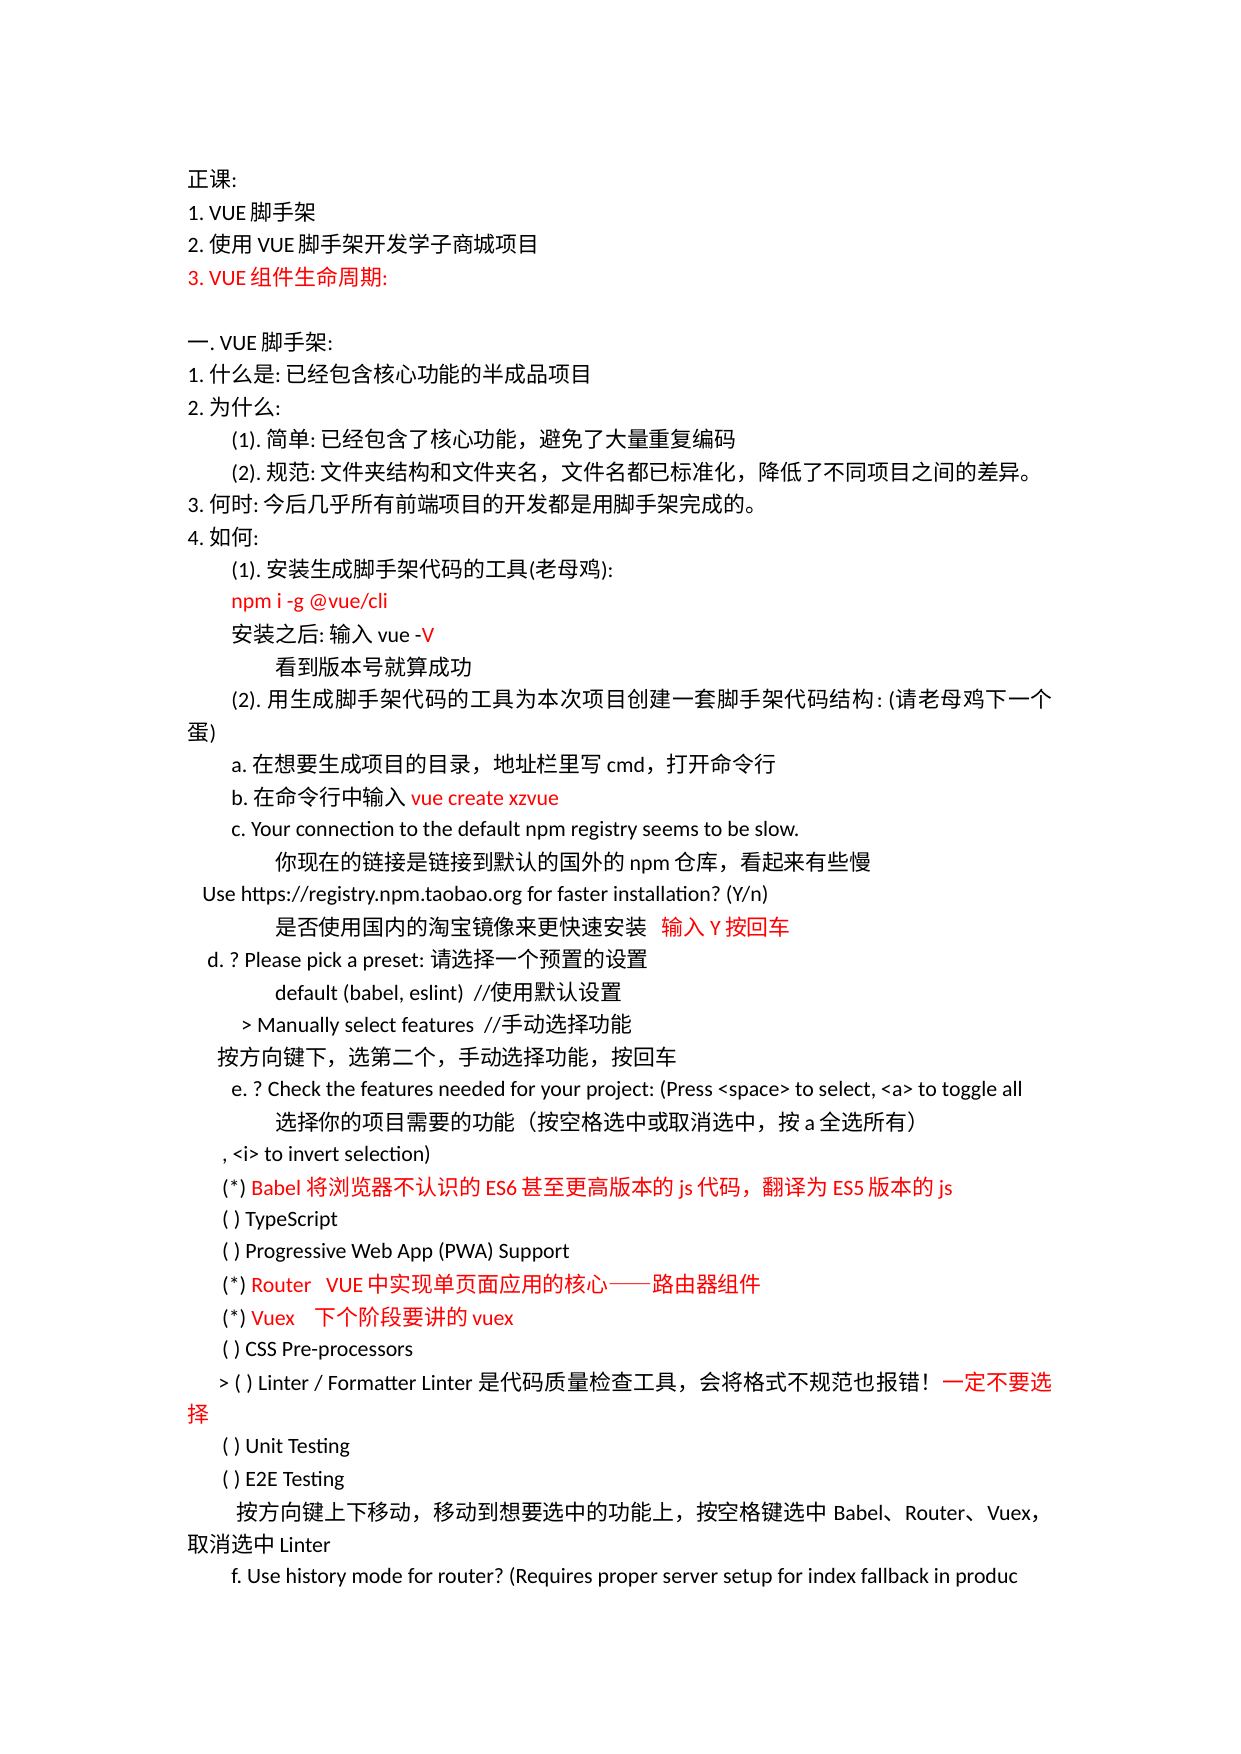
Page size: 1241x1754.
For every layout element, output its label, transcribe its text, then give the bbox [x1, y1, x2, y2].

text ( ) Progressive Web App (PWA) Support [187, 1234, 1053, 1267]
text (1). 安装生成脚手架代码的工具(老母鸡): [187, 552, 1053, 584]
text 安装之后: 输入vue -V [187, 617, 1053, 649]
text ( ) Unit Testing [187, 1429, 1053, 1462]
text ( ) E2E Testing [187, 1462, 1053, 1494]
text 2. 使用VUE脚手架开发学子商城项目 [187, 227, 1053, 259]
text 你现在的链接是链接到默认的国外的npm仓库，看起来有些慢 [187, 844, 1053, 877]
text d. ? Please pick a preset: 请选择一个预置的设置 [187, 942, 1053, 974]
text 是否使用国内的淘宝镜像来更快速安装 输入Y按回车 [187, 909, 1053, 942]
text ( ) CSS Pre-processors [187, 1332, 1053, 1364]
text b. 在命令行中输入vue create xzvue [187, 779, 1053, 812]
text (1). 简单: 已经包含了核心功能，避免了大量重复编码 [187, 422, 1053, 454]
text npm i -g @vue/cli [187, 584, 1053, 617]
text 选择你的项目需要的功能（按空格选中或取消选中，按a全选所有） [187, 1104, 1053, 1137]
text c. Your connection to the default npm registry seems to be slow. [187, 812, 1053, 844]
text 1. VUE脚手架 [187, 194, 1053, 227]
text (2). 规范: 文件夹结构和文件夹名，文件名都已标准化，降低了不同项目之间的差异。 [187, 454, 1053, 487]
text default (babel, eslint) //使用默认设置 [187, 974, 1053, 1007]
text 按方向键上下移动，移动到想要选中的功能上，按空格键选中Babel、Router、Vuex，取消选中Linter [187, 1494, 1053, 1559]
text > ( ) Linter / Formatter Linter 是代码质量检查工具，会将格式不规范也报错！一定不要选择 [187, 1364, 1053, 1429]
text 4. 如何: [187, 519, 1053, 552]
text e. ? Check the features needed for your project: (Press <space> to select, <a> to toggle all [187, 1072, 1053, 1104]
text 3. VUE组件生命周期: [187, 259, 1053, 292]
text Use https://registry.npm.taobao.org for faster installation? (Y/n) [187, 877, 1053, 909]
text (2). 用生成脚手架代码的工具为本次项目创建一套脚手架代码结构: (请老母鸡下一个蛋) [187, 682, 1053, 747]
text 一. VUE脚手架: [187, 324, 1053, 357]
text 1. 什么是: 已经包含核心功能的半成品项目 [187, 357, 1053, 389]
text ( ) TypeScript [187, 1202, 1053, 1234]
text > Manually select features //手动选择功能 [187, 1007, 1053, 1039]
text 正课: [187, 162, 1053, 194]
text 看到版本号就算成功 [187, 649, 1053, 682]
text 3. 何时: 今后几乎所有前端项目的开发都是用脚手架完成的。 [187, 487, 1053, 519]
text (*) Vuex 下个阶段要讲的vuex [187, 1299, 1053, 1332]
text , <i> to invert selection) [187, 1137, 1053, 1169]
text 2. 为什么: [187, 389, 1053, 422]
text a. 在想要生成项目的目录，地址栏里写cmd，打开命令行 [187, 747, 1053, 779]
text (*) Babel 将浏览器不认识的ES6甚至更高版本的js代码，翻译为ES5版本的js [187, 1169, 1053, 1202]
text f. Use history mode for router? (Requires proper server setup for index fallback in produc [187, 1559, 1053, 1592]
text 按方向键下，选第二个，手动选择功能，按回车 [187, 1039, 1053, 1072]
text (*) Router VUE中实现单页面应用的核心——路由器组件 [187, 1267, 1053, 1299]
